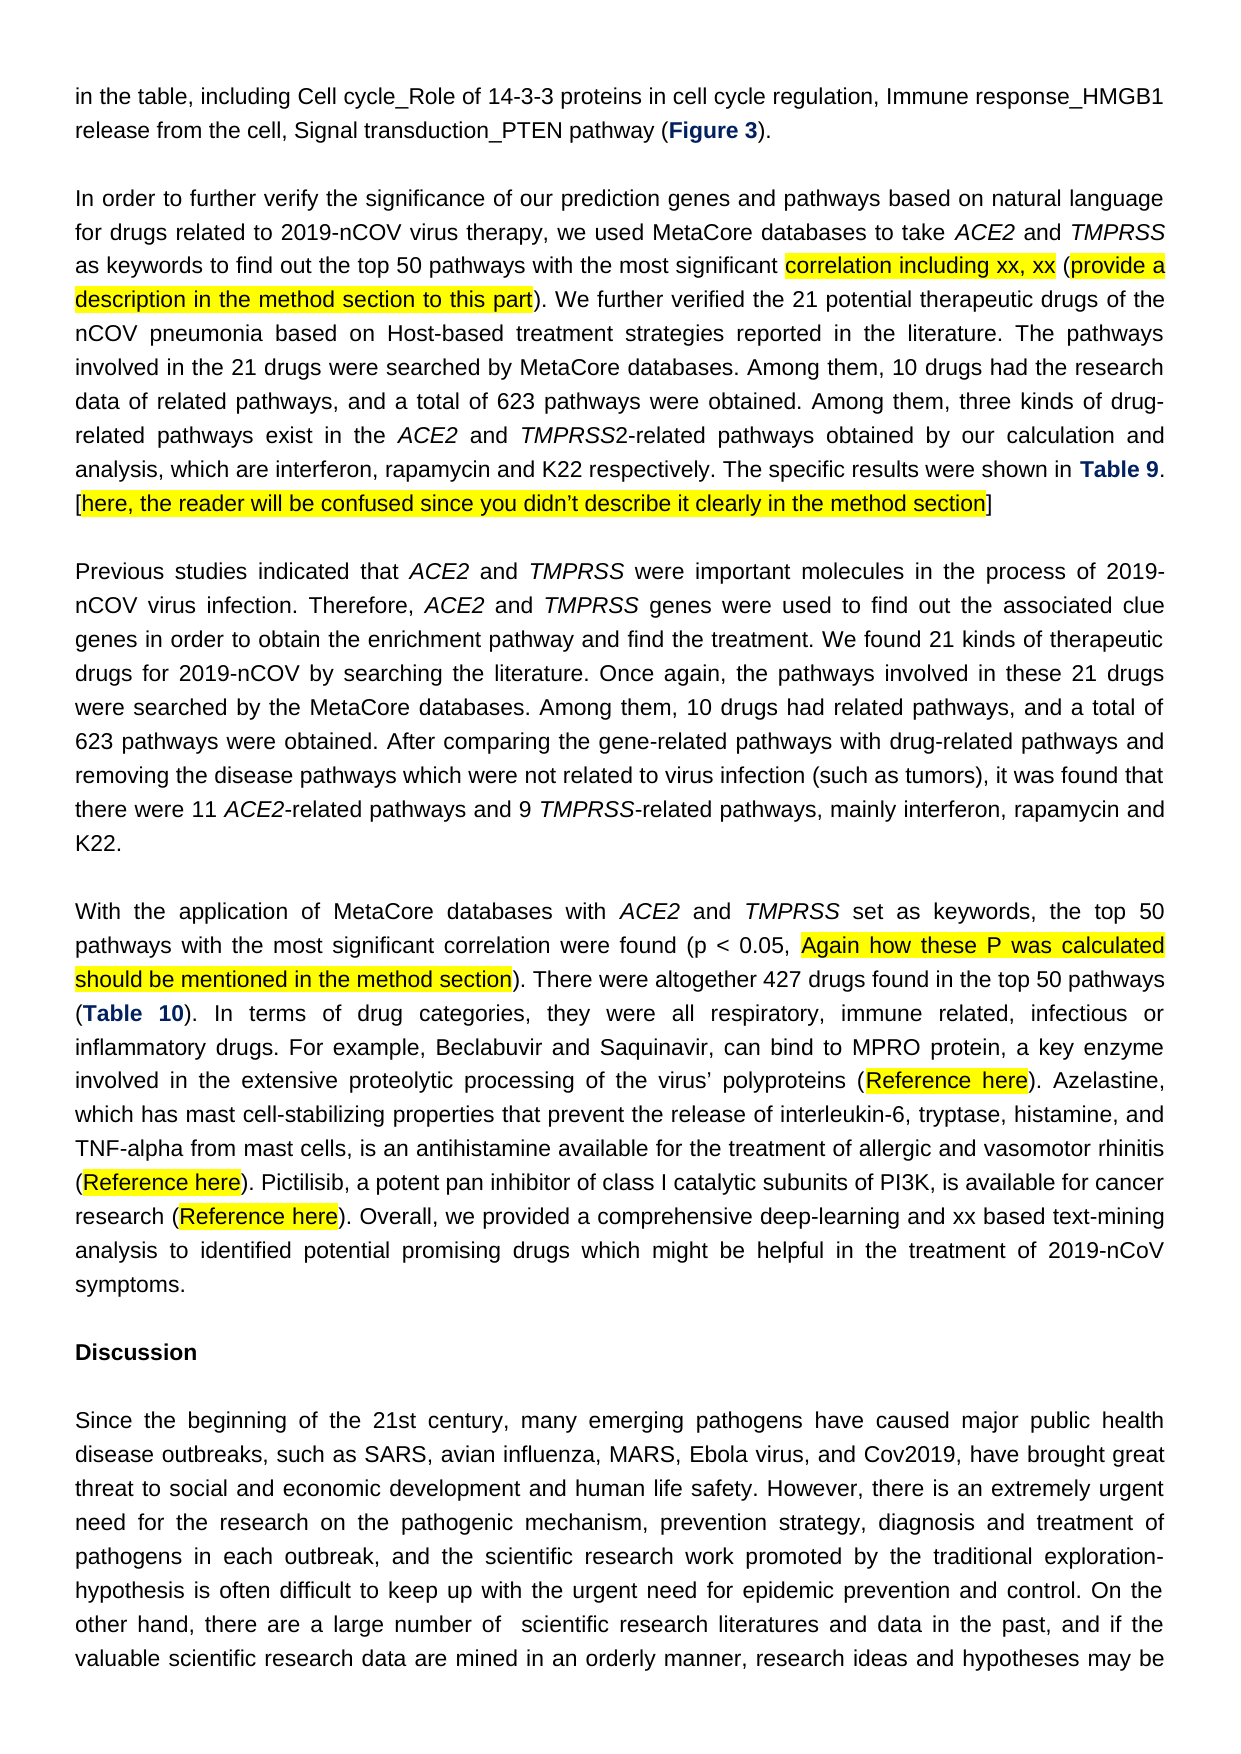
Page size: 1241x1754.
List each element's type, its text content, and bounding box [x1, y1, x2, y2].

text In order to further verify the significance of our prediction genes and pathways based on natural language for drugs related to 2019-nCOV virus therapy, we used MetaCore databases to and as keywords to find out the top 50 pathways with the most significant correlation. We further verified the 21 potential therapeutic drugs of the nCOV pneumonia based on Host-based treatment strategies reported in the literature. The pathways involved in the 21 drugs were searched by MetaCore databases. Among them, 10 drugs had the research data of related pathways, and a total of 623 pathways were obtained. Among them, three kinds of drug-related pathways exist in the and 2-related pathways obtained by our calculation and analysis, which are interferon, rapamycin and K22 respectively. The specific results were shown in Table 9. [75, 181, 1165, 520]
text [75, 79, 1165, 147]
text With the application of MetaCore databases with and set as keywords, the top 50 pathways with the most significant correlation were found p < 0.05). There were altogether 427 drugs found in the top 50 pathwaysIn terms of drugcategories, they were all respiratory, immune related, infectious or inflammatory drugs. For example, Beclabuvir and Saquinavir, can bind to MPRO protein, a key enzyme involved in the extensive proteolytic processing of the virus’ polyproteins. Azelastine, which has mast cell-stabilizing properties that prevent the release of interleukin-6, tryptase, histamine, and TNF-alpha from mast cells, is an antihistamine available for the treatment of allergic and vasomotor rhinitis. Pictilisib, a potent pan inhibitor of class I catalytic subunits of PI3K, is available for cancer research. [75, 894, 1165, 1301]
text Discussion [75, 1335, 1165, 1369]
text Previous studies indicated that and were important molecules in the process of 2019-nCOV virus infection. Therefore, and genes were used to find out the associated clue genes in order to obtain the enrichment pathway and find the treatment. We found 21 kinds of therapeutic drugs for 2019-nCOV by searching the literature. Once again, the pathways involved in these 21 drugs were searched by the MetaCore databases. Among them, 10 drugs had related pathways, and a total of 623 pathways were obtained. After comparing the gene-related pathways with drug-related pathways and removing the disease pathways which were not related to virus infection (such as tumors), it was found that there were 11 -related pathways and 9 -related pathways, mainly interferon, rapamycin and K22. [75, 554, 1165, 860]
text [75, 1403, 1165, 1675]
